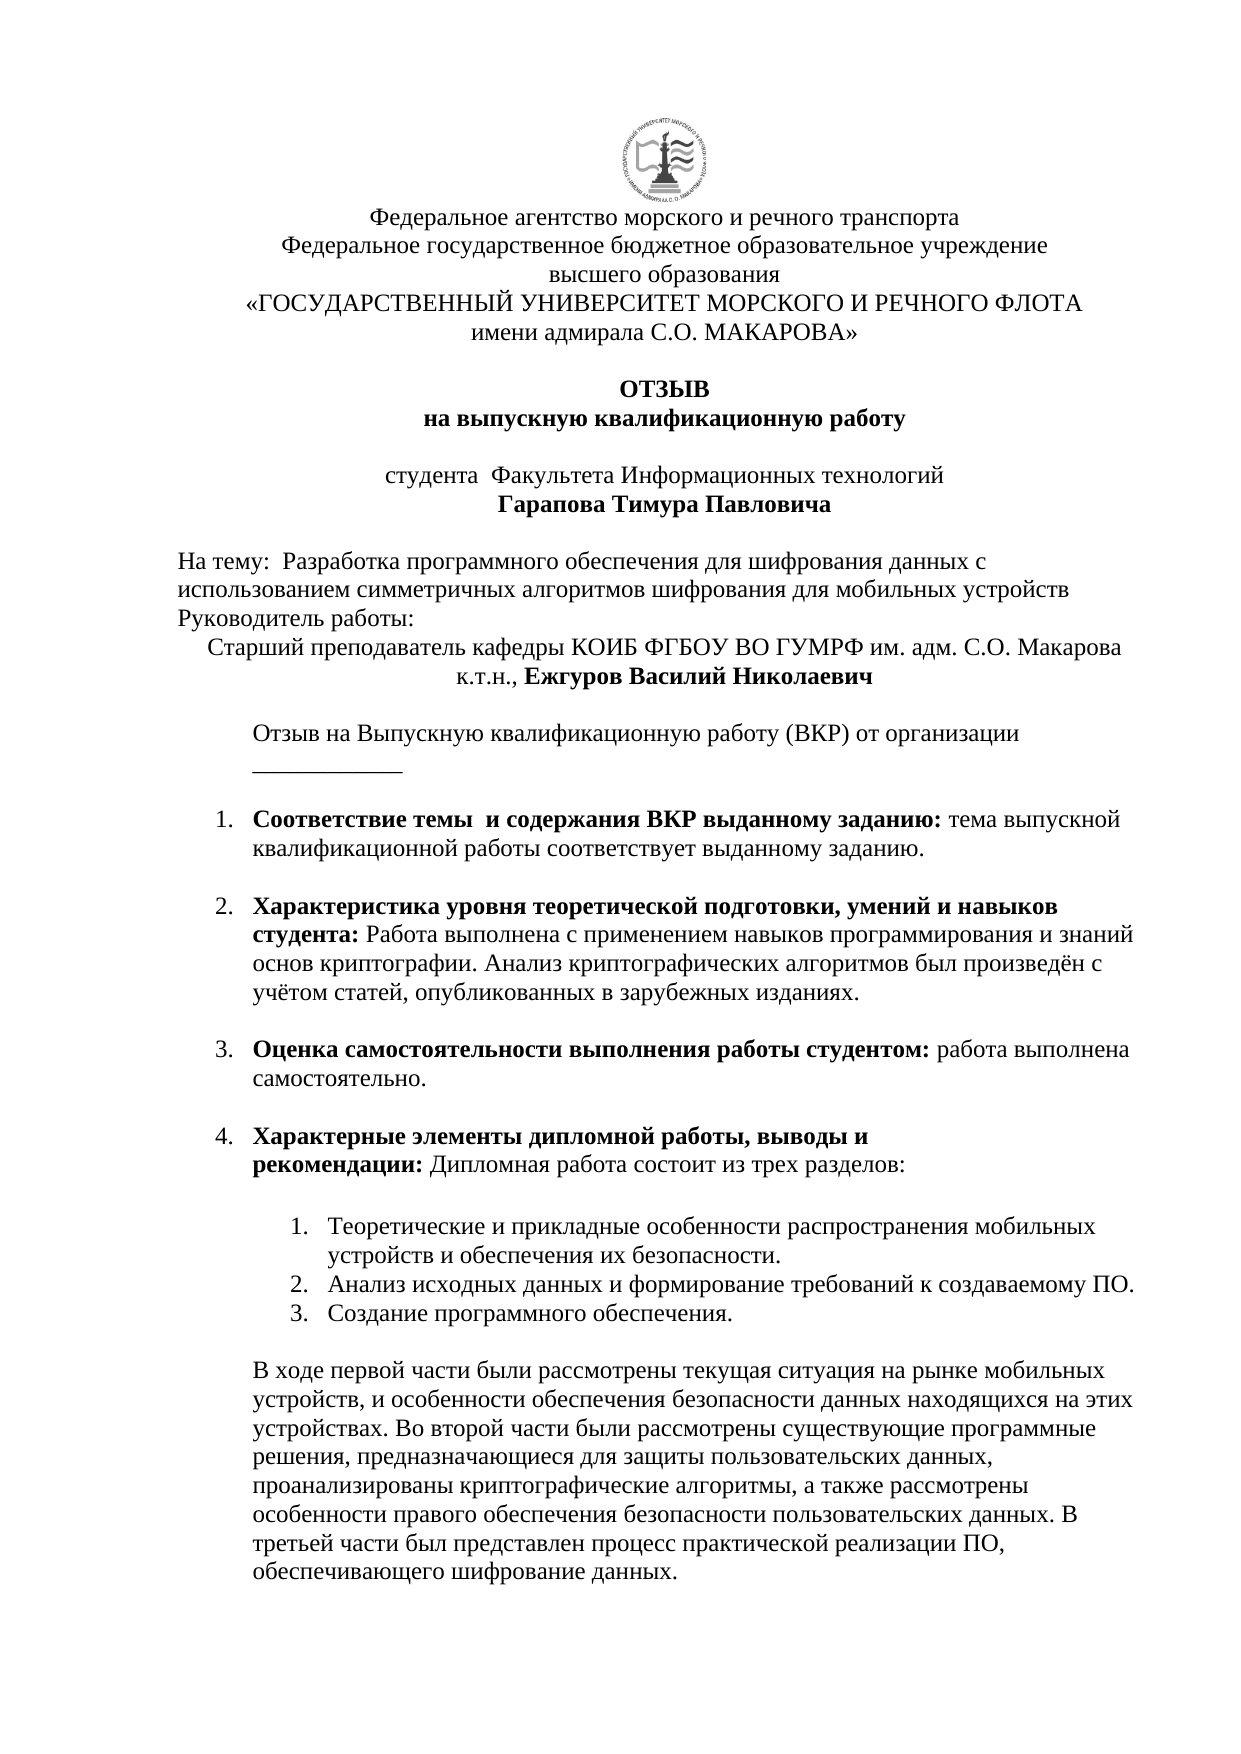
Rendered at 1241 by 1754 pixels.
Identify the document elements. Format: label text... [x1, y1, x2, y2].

list Анализ исходных данных и формирование требований к создаваемому ПО. [290, 1269, 1152, 1298]
text Федеральное государственное бюджетное образовательное учреждение [177, 230, 1152, 259]
text высшего образования [177, 259, 1152, 288]
text Отзыв на Выпускную квалификационную работу (ВКР) от организации ____________ [252, 718, 1152, 776]
list Оценка самостоятельности выполнения работы студентом: работа выполнена самостоятельно. [215, 1034, 1152, 1092]
list Создание программного обеспечения. [290, 1298, 1152, 1326]
text «ГОСУДАРСТВЕННЫЙ УНИВЕРСИТЕТ МОРСКОГО И РЕЧНОГО ФЛОТА [177, 288, 1152, 317]
list Характерные элементы дипломной работы, выводы и рекомендации: Дипломная работа состоит из трех разделов: [215, 1121, 1152, 1178]
list Соответствие темы и содержания ВКР выданному заданию: тема выпускной квалификационной работы соответствует выданному заданию. [215, 804, 1152, 862]
list В ходе первой части были рассмотрены текущая ситуация на рынке мобильных устройств, и особенности обеспечения безопасности данных находящихся на этих устройствах. Во второй части были рассмотрены существующие программные решения, предназначающиеся для защиты пользовательских данных, проанализированы криптографические алгоритмы, а также рассмотрены особенности правого обеспечения безопасности пользовательских данных. В третьей части был представлен процесс практической реализации ПО, обеспечивающего шифрование данных. [252, 1355, 1152, 1585]
text имени адмирала С.О. МАКАРОВА» [177, 317, 1152, 345]
list Теоретические и прикладные особенности распространения мобильных устройств и обеспечения их безопасности. [290, 1211, 1152, 1269]
text студента Факультета Информационных технологий [177, 460, 1152, 489]
text Федеральное агентство морского и речного транспорта [177, 202, 1152, 230]
text Руководитель работы: [177, 603, 1152, 632]
text Старший преподаватель кафедры КОИБ ФГБОУ ВО ГУМРФ им. адм. С.О. Макарова [177, 632, 1152, 661]
list Характеристика уровня теоретической подготовки, умений и навыков студента: Работа выполнена с применением навыков программирования и знаний основ криптографии. Анализ криптографических алгоритмов был произведён с учётом статей, опубликованных в зарубежных изданиях. [215, 891, 1152, 1006]
text Гарапова Тимура Павловича [177, 489, 1152, 518]
text на выпускную квалификационную работу [177, 403, 1152, 432]
text На тему: Разработка программного обеспечения для шифрования данных с использованием симметричных алгоритмов шифрования для мобильных устройств [177, 546, 1152, 603]
text ОТЗЫВ [177, 374, 1152, 403]
text к.т.н., Ежгуров Василий Николаевич [177, 661, 1152, 689]
